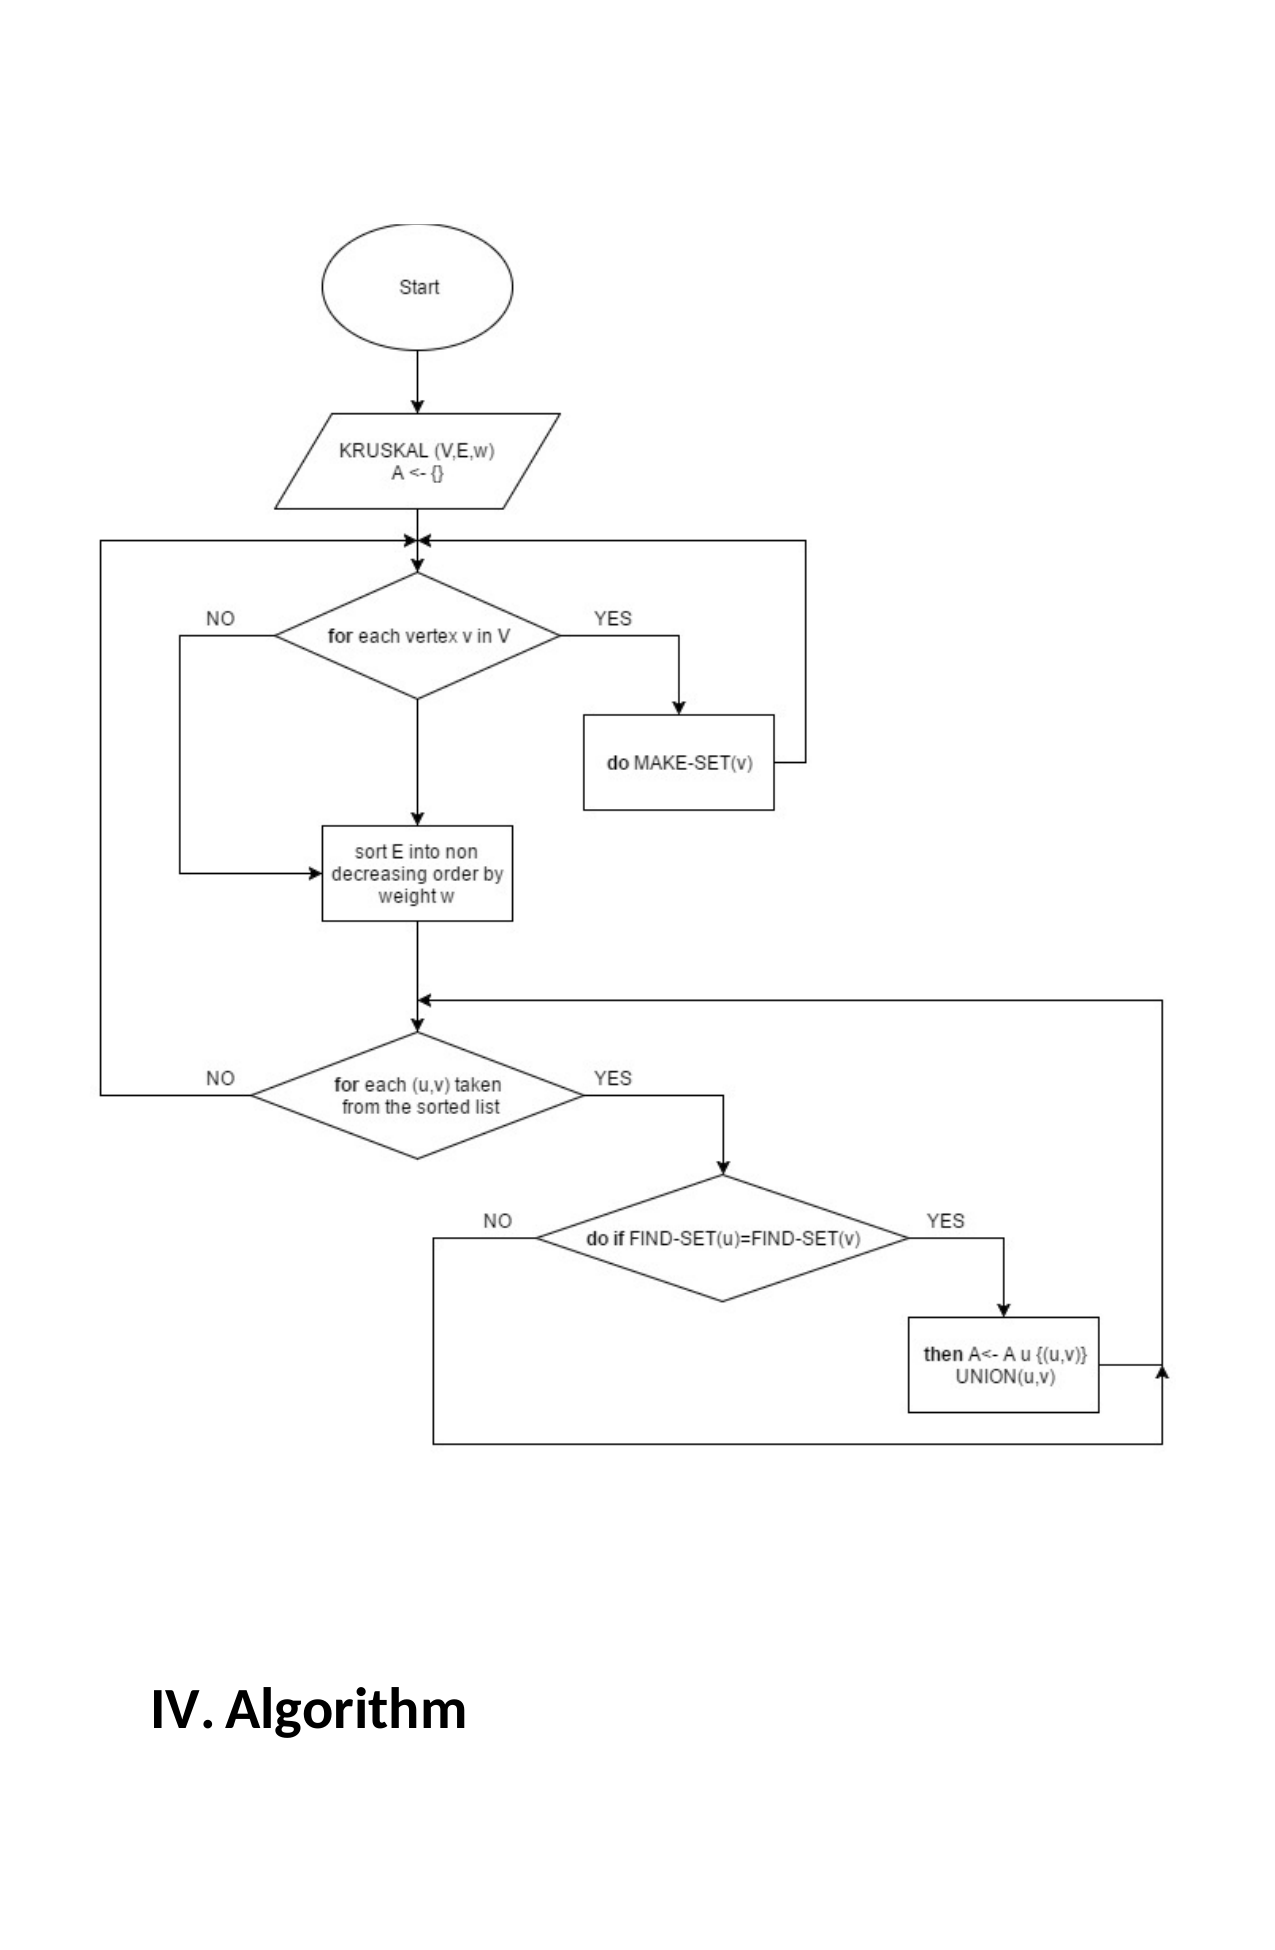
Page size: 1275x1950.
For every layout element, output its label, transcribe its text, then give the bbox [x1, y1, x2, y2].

picture [89, 224, 1176, 1458]
list Algorithm [150, 1671, 1174, 1743]
